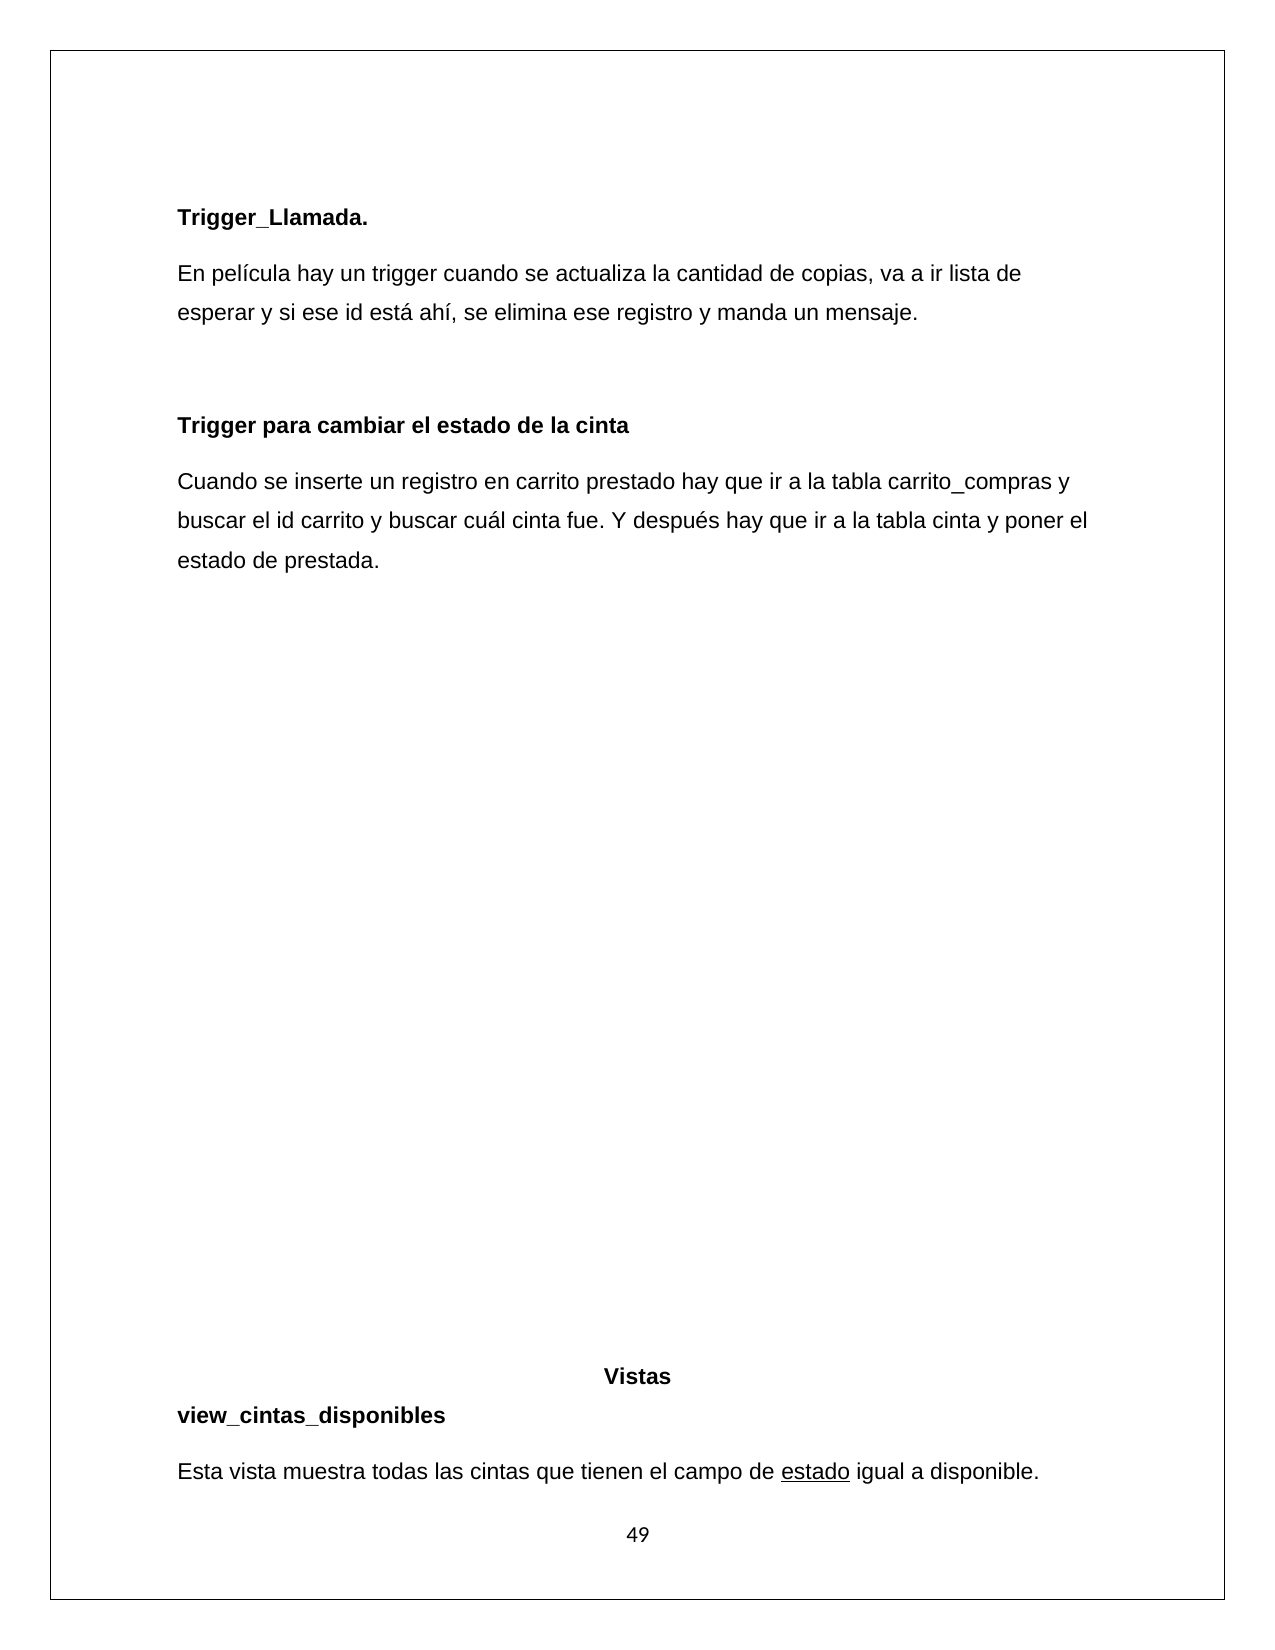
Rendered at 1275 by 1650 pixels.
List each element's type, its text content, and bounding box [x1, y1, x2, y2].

subtitle Vistas [177, 1363, 1098, 1389]
text view_cintas_disponibles [177, 1402, 1098, 1428]
text Esta vista muestra todas las cintas que tienen el campo de estado igual a disponible. [177, 1458, 1098, 1485]
text Trigger_Llamada. [177, 204, 1098, 230]
text Cuando se inserte un registro en carrito prestado hay que ir a la tabla carrito_compras y buscar el id carrito y buscar cuál cinta fue. Y después hay que ir a la tabla cinta y poner el estado de prestada. [177, 468, 1098, 573]
text En película hay un trigger cuando se actualiza la cantidad de copias, va a ir lista de esperar y si ese id está ahí, se elimina ese registro y manda un mensaje. [177, 260, 1098, 326]
text Trigger para cambiar el estado de la cinta [177, 412, 1098, 438]
